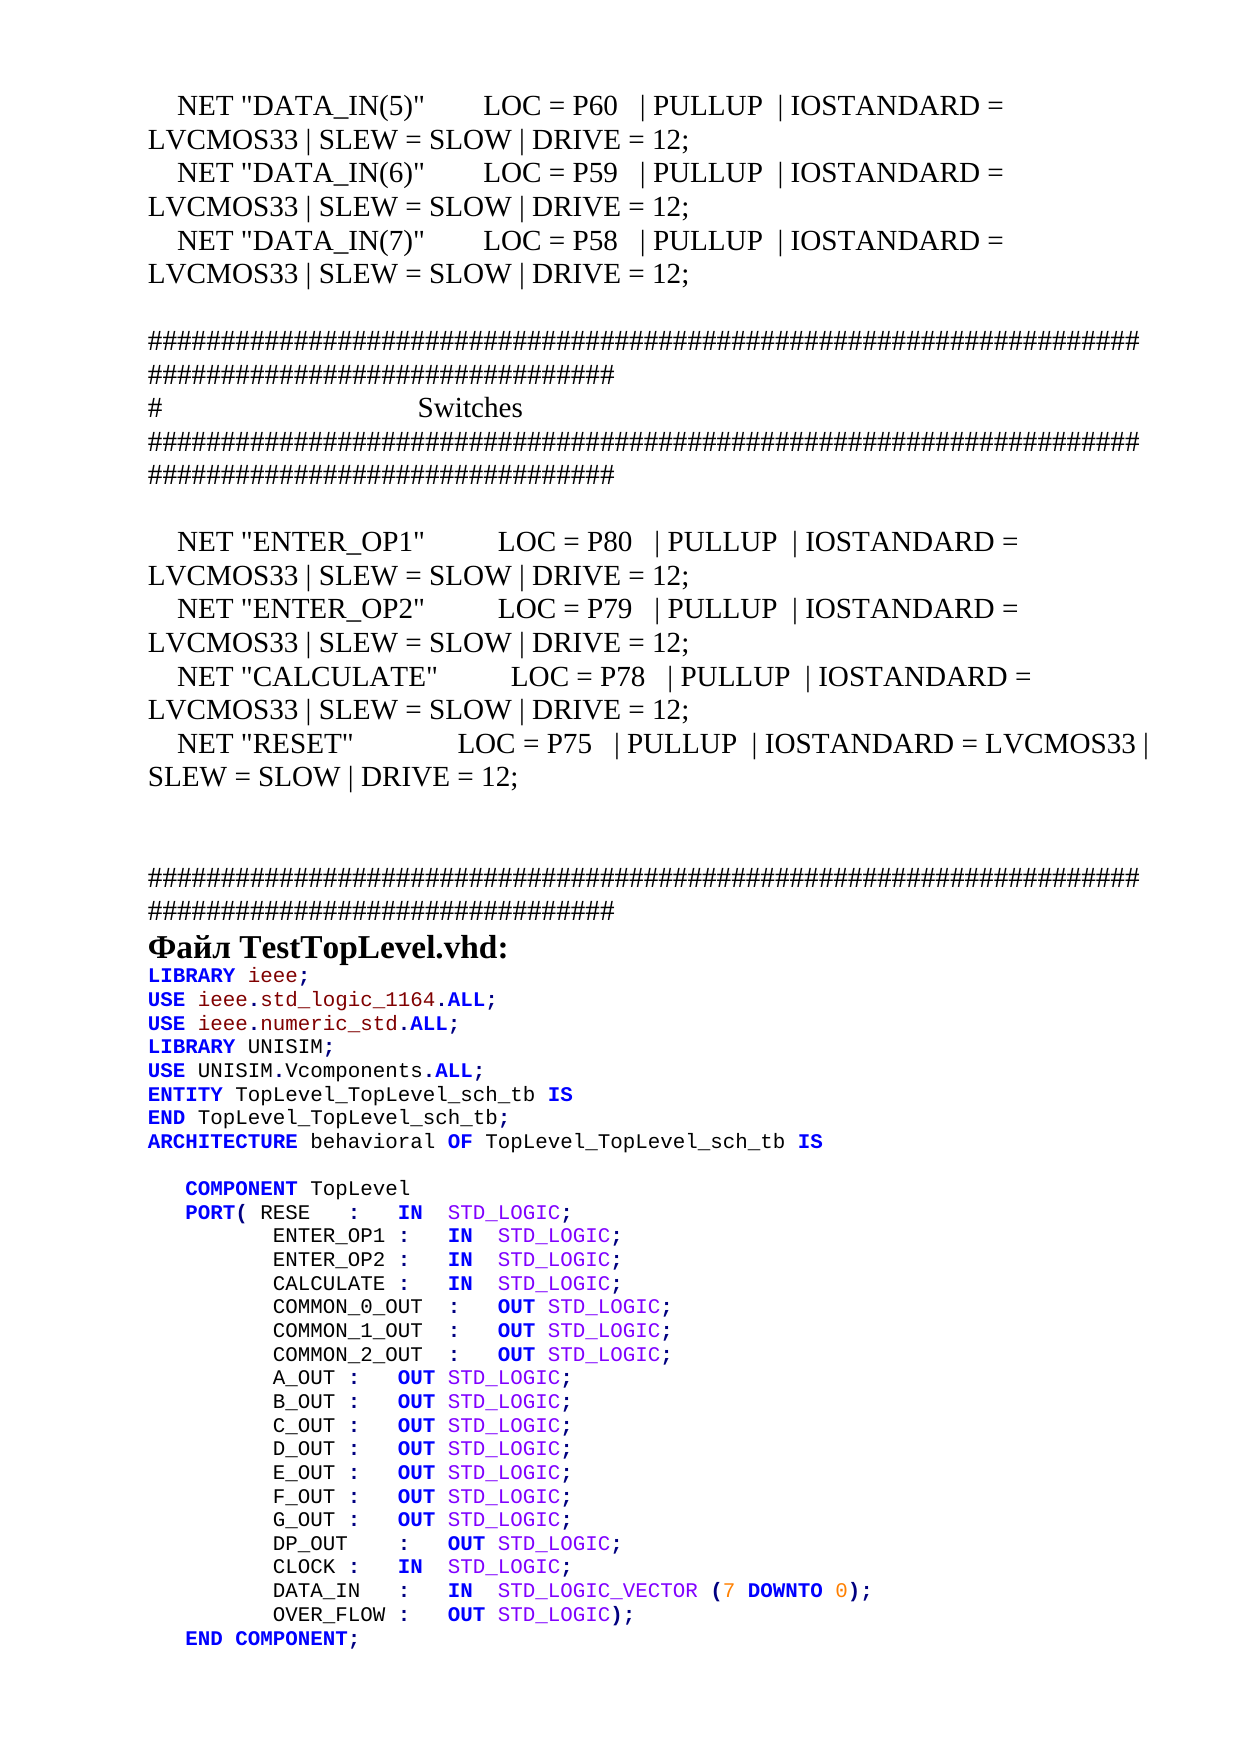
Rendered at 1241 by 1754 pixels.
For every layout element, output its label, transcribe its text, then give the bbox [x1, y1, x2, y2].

text END COMPONENT; [148, 1627, 1152, 1651]
text USE ieee.numeric_std.ALL; [148, 1013, 1152, 1036]
text ARCHITECTURE behavioral OF TopLevel_TopLevel_sch_tb IS [148, 1131, 1152, 1154]
text COMPONENT TopLevel [148, 1178, 1152, 1202]
text C_OUT : OUT STD_LOGIC; [148, 1415, 1152, 1438]
text DATA_IN : IN STD_LOGIC_VECTOR (7 DOWNTO 0); [148, 1580, 1152, 1604]
text D_OUT : OUT STD_LOGIC; [148, 1438, 1152, 1462]
text ENTITY TopLevel_TopLevel_sch_tb IS [148, 1084, 1152, 1107]
text LIBRARY UNISIM; [148, 1036, 1152, 1060]
text DP_OUT : OUT STD_LOGIC; [148, 1533, 1152, 1557]
text NET "DATA_IN(5)" LOC = P60 | PULLUP | IOSTANDARD = LVCMOS33 | SLEW = SLOW | DRIVE = 12; [148, 88, 1152, 156]
text #################################################################################################### [148, 424, 1152, 491]
text NET "RESET" LOC = P75 | PULLUP | IOSTANDARD = LVCMOS33 | SLEW = SLOW | DRIVE = 12; [148, 726, 1152, 793]
text #################################################################################################### [148, 860, 1152, 927]
text COMMON_1_OUT : OUT STD_LOGIC; [148, 1320, 1152, 1344]
text A_OUT : OUT STD_LOGIC; [148, 1367, 1152, 1391]
text COMMON_0_OUT : OUT STD_LOGIC; [148, 1296, 1152, 1320]
text NET "DATA_IN(6)" LOC = P59 | PULLUP | IOSTANDARD = LVCMOS33 | SLEW = SLOW | DRIVE = 12; [148, 156, 1152, 223]
text NET "DATA_IN(7)" LOC = P58 | PULLUP | IOSTANDARD = LVCMOS33 | SLEW = SLOW | DRIVE = 12; [148, 223, 1152, 290]
text LIBRARY ieee; [148, 965, 1152, 989]
text NET "ENTER_OP2" LOC = P79 | PULLUP | IOSTANDARD = LVCMOS33 | SLEW = SLOW | DRIVE = 12; [148, 592, 1152, 659]
text # Switches [148, 390, 1152, 424]
text #################################################################################################### [148, 323, 1152, 390]
text ENTER_OP1 : IN STD_LOGIC; [148, 1226, 1152, 1249]
text NET "ENTER_OP1" LOC = P80 | PULLUP | IOSTANDARD = LVCMOS33 | SLEW = SLOW | DRIVE = 12; [148, 524, 1152, 592]
text CLOCK : IN STD_LOGIC; [148, 1557, 1152, 1580]
text END TopLevel_TopLevel_sch_tb; [148, 1107, 1152, 1131]
text F_OUT : OUT STD_LOGIC; [148, 1486, 1152, 1509]
text USE UNISIM.Vcomponents.ALL; [148, 1060, 1152, 1084]
text CALCULATE : IN STD_LOGIC; [148, 1273, 1152, 1296]
text G_OUT : OUT STD_LOGIC; [148, 1509, 1152, 1533]
text E_OUT : OUT STD_LOGIC; [148, 1462, 1152, 1486]
text USE ieee.std_logic_1164.ALL; [148, 989, 1152, 1013]
text PORT( RESE : IN STD_LOGIC; [148, 1202, 1152, 1226]
text NET "CALCULATE" LOC = P78 | PULLUP | IOSTANDARD = LVCMOS33 | SLEW = SLOW | DRIVE = 12; [148, 659, 1152, 726]
text Файл TestTopLevel.vhd: [148, 927, 1152, 965]
text COMMON_2_OUT : OUT STD_LOGIC; [148, 1344, 1152, 1367]
text OVER_FLOW : OUT STD_LOGIC); [148, 1604, 1152, 1627]
text B_OUT : OUT STD_LOGIC; [148, 1391, 1152, 1415]
text ENTER_OP2 : IN STD_LOGIC; [148, 1249, 1152, 1273]
